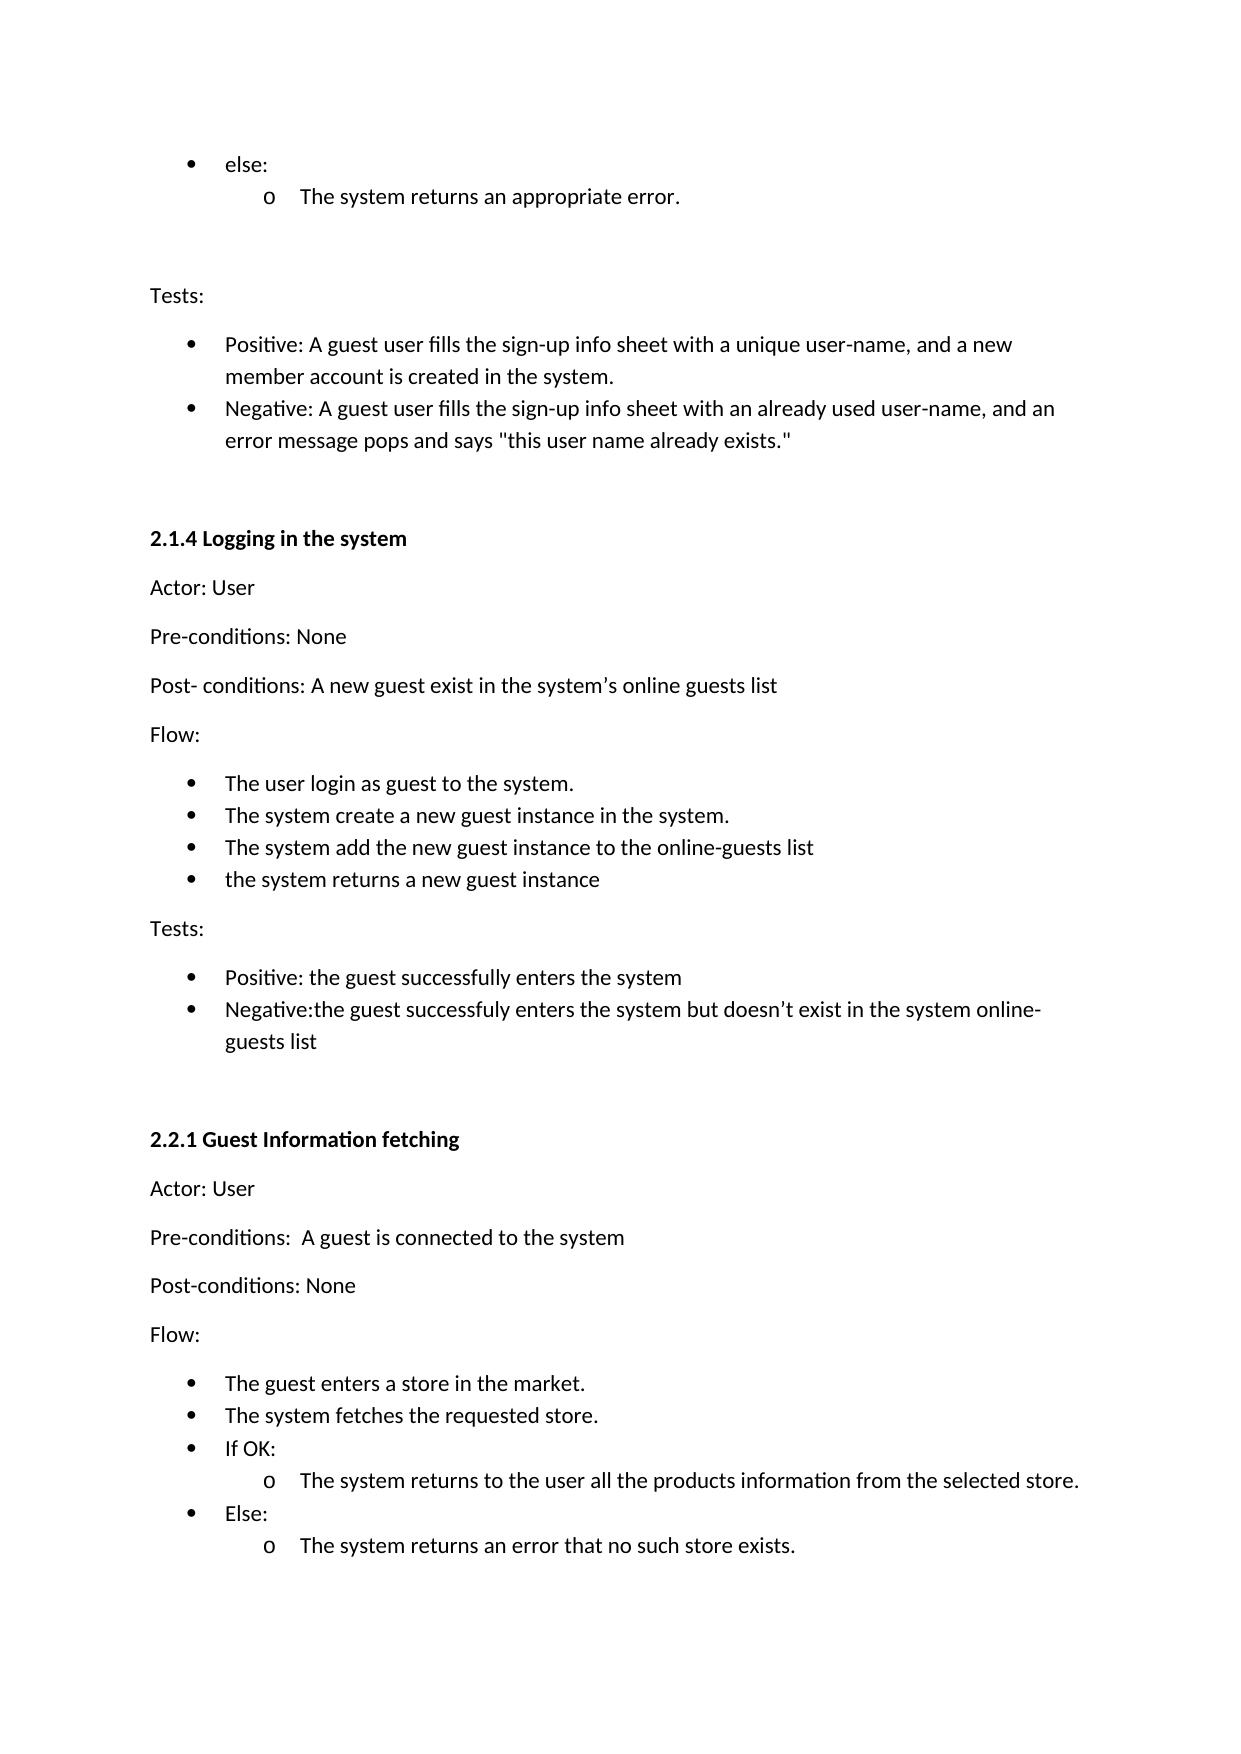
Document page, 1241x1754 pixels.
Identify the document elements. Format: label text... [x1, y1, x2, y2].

list The system returns to the user all the products information from the selected store. [262, 1466, 1090, 1495]
list The user login as guest to the system. [187, 769, 1090, 797]
list Negative: A guest user fills the sign-up info sheet with an already used user-name, and an error message pops and says "this user name already exists." [187, 394, 1090, 455]
text Post-conditions: None [150, 1272, 1090, 1299]
list Positive: the guest successfully enters the system [187, 963, 1090, 991]
list If OK: [187, 1434, 1090, 1462]
list else: [187, 150, 1090, 178]
list The system add the new guest instance to the online-guests list [187, 833, 1090, 861]
list the system returns a new guest instance [187, 865, 1090, 893]
list Else: [187, 1499, 1090, 1527]
text Actor: User [150, 1174, 1090, 1202]
text Tests: [150, 914, 1090, 942]
text Post- conditions: A new guest exist in the system’s online guests list [150, 671, 1090, 699]
text Pre-conditions: None [150, 622, 1090, 650]
text Tests: [150, 281, 1090, 309]
text 2.1.4 Logging in the system [150, 524, 1090, 552]
text Pre-conditions: A guest is connected to the system [150, 1223, 1090, 1251]
text Flow: [150, 1320, 1090, 1348]
list The system create a new guest instance in the system. [187, 801, 1090, 829]
text 2.2.1 Guest Information fetching [150, 1125, 1090, 1153]
list The system returns an error that no such store exists. [262, 1532, 1090, 1561]
text Actor: User [150, 573, 1090, 601]
text Flow: [150, 720, 1090, 748]
list The system fetches the requested store. [187, 1401, 1090, 1429]
list Negative:the guest successfuly enters the system but doesn’t exist in the system online-guests list [187, 995, 1090, 1055]
list Positive: A guest user fills the sign-up info sheet with a unique user-name, and a new member account is created in the system. [187, 330, 1090, 390]
list The guest enters a store in the market. [187, 1369, 1090, 1397]
list The system returns an appropriate error. [262, 182, 1090, 211]
